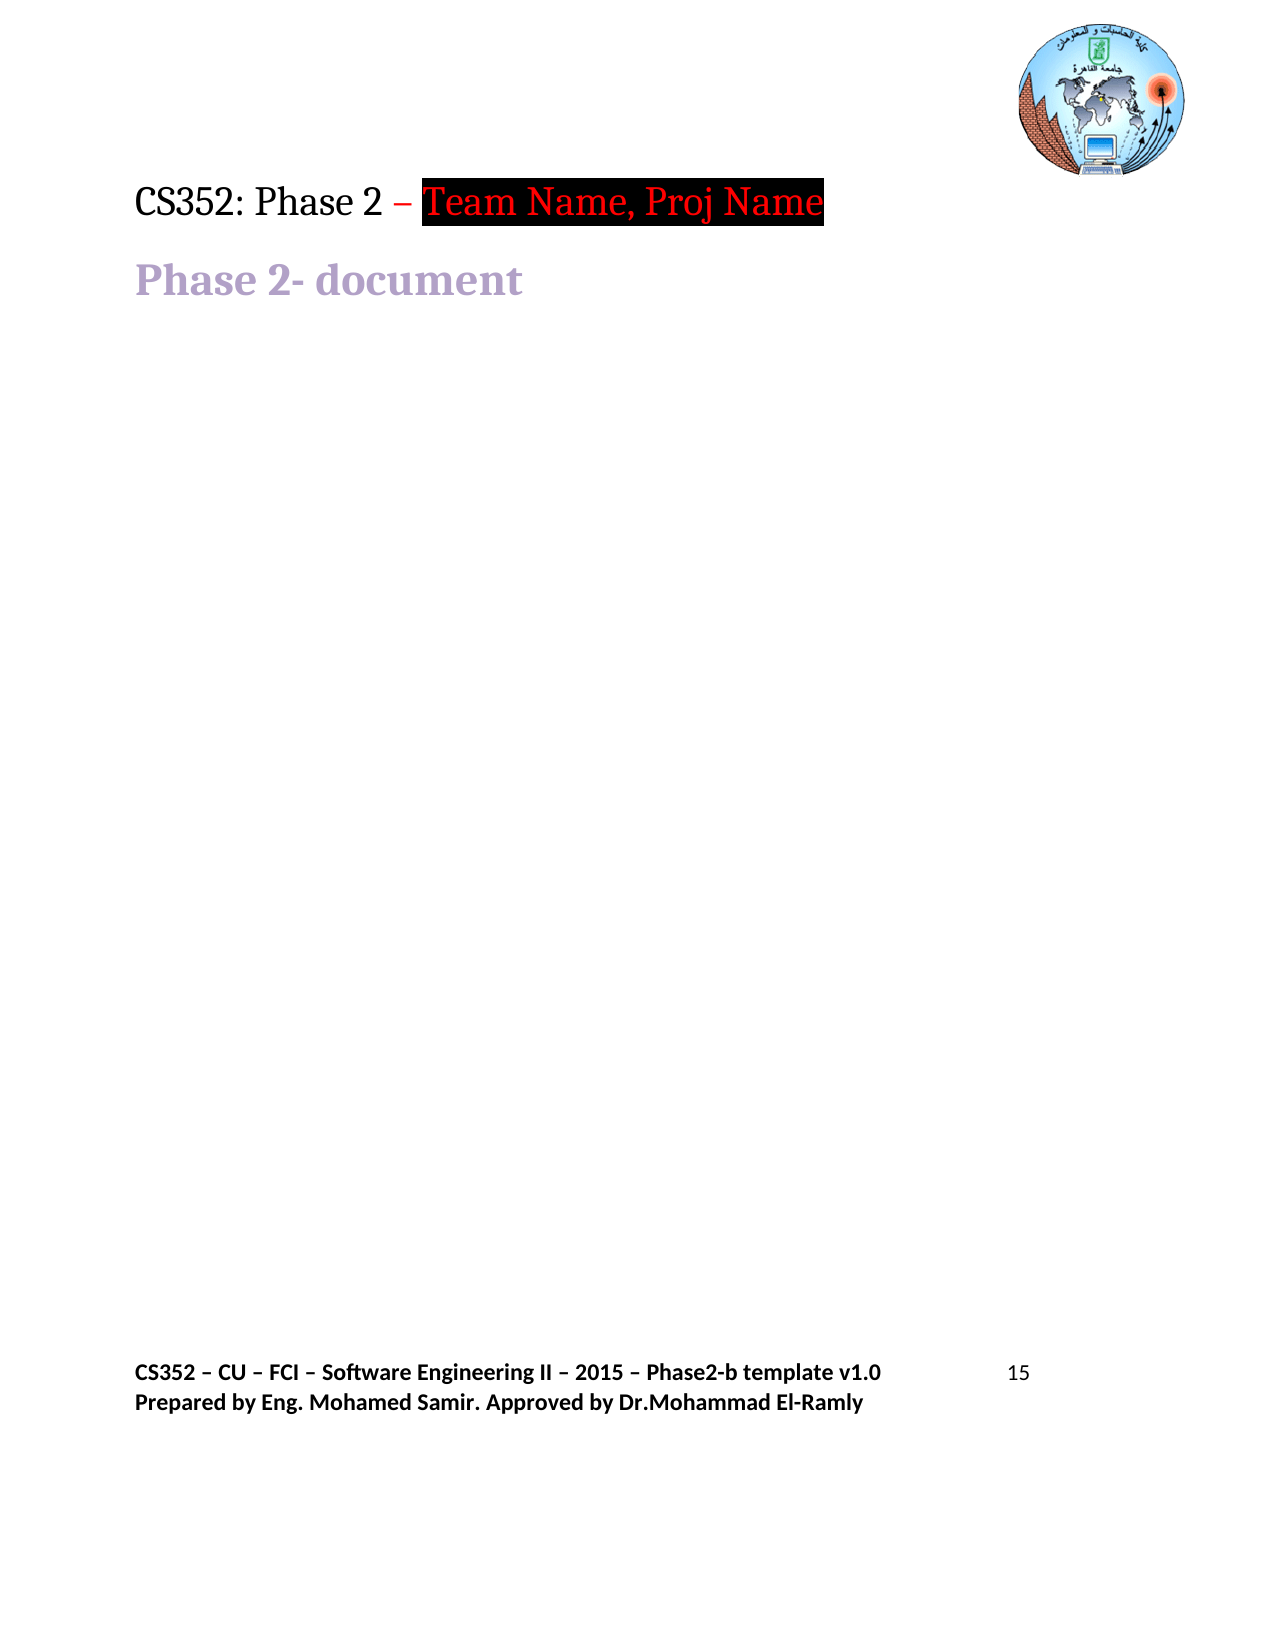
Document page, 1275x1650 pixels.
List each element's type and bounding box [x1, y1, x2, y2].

picture [1018, 24, 1186, 180]
